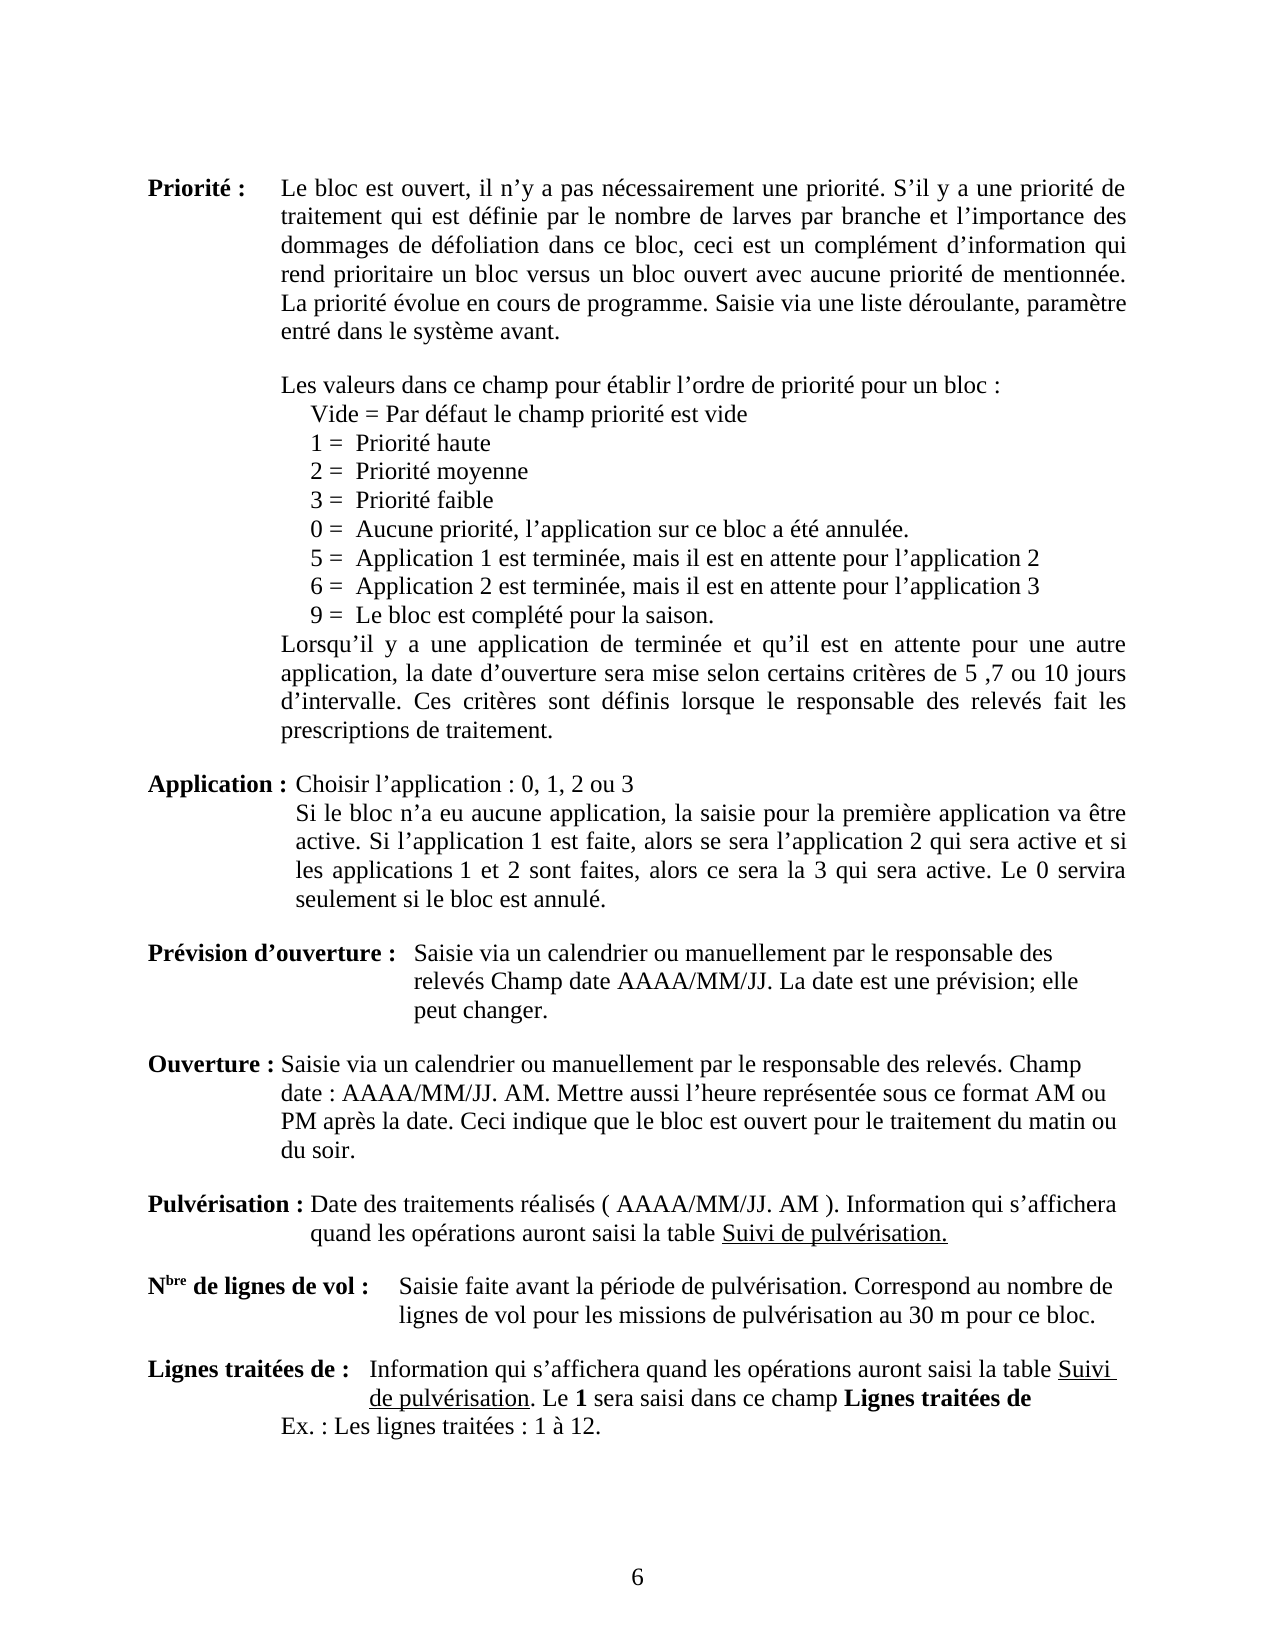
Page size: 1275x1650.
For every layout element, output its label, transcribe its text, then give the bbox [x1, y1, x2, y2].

text Les valeurs dans ce champ pour établir l’ordre de priorité pour un bloc : [148, 370, 1127, 399]
text 3 = Priorité faible [281, 485, 1127, 514]
text Ouverture : Saisie via un calendrier ou manuellement par le responsable des relevés. Champ date : AAAA/MM/JJ. AM. Mettre aussi l’heure représentée sous ce format AM ou PM après la date. Ceci indique que le bloc est ouvert pour le traitement du matin ou du soir. [148, 1049, 1127, 1164]
text Nbre de lignes de vol : Saisie faite avant la période de pulvérisation. Correspond au nombre de lignes de vol pour les missions de pulvérisation au 30 m pour ce bloc. [148, 1271, 1127, 1329]
text 6 = Application 2 est terminée, mais il est en attente pour l’application 3 [281, 571, 1127, 600]
text Prévision d’ouverture : Saisie via un calendrier ou manuellement par le responsable des relevés Champ date AAAA/MM/JJ. La date est une prévision; elle peut changer. [148, 938, 1127, 1024]
text Ex. : Les lignes traitées : 1 à 12. [281, 1411, 1127, 1440]
text 0 = Aucune priorité, l’application sur ce bloc a été annulée. [281, 514, 1127, 543]
text 1 = Priorité haute [281, 428, 1127, 456]
text 5 = Application 1 est terminée, mais il est en attente pour l’application 2 [281, 543, 1127, 571]
text Application : Choisir l’application : 0, 1, 2 ou 3 [148, 769, 1127, 798]
text Pulvérisation : Date des traitements réalisés ( AAAA/MM/JJ. AM ). Information qui s’affichera quand les opérations auront saisi la table Suivi de pulvérisation. [148, 1189, 1127, 1246]
text Priorité : Le bloc est ouvert, il n’y a pas nécessairement une priorité. S’il y a une priorité de traitement qui est définie par le nombre de larves par branche et l’importance des dommages de défoliation dans ce bloc, ceci est un complément d’information qui rend prioritaire un bloc versus un bloc ouvert avec aucune priorité de mentionnée. La priorité évolue en cours de programme. Saisie via une liste déroulante, paramètre entré dans le système avant. [148, 173, 1127, 345]
text Vide = Par défaut le champ priorité est vide [281, 399, 1127, 428]
text Si le bloc n’a eu aucune application, la saisie pour la première application va être active. Si l’application 1 est faite, alors se sera l’application 2 qui sera active et si les applications 1 et 2 sont faites, alors ce sera la 3 qui sera active. Le 0 servira seulement si le bloc est annulé. [295, 798, 1127, 913]
text Lorsqu’il y a une application de terminée et qu’il est en attente pour une autre application, la date d’ouverture sera mise selon certains critères de 5 ,7 ou 10 jours d’intervalle. Ces critères sont définis lorsque le responsable des relevés fait les prescriptions de traitement. [281, 629, 1127, 744]
text 9 = Le bloc est complété pour la saison. [281, 600, 1127, 629]
text Lignes traitées de : Information qui s’affichera quand les opérations auront saisi la table Suivi de pulvérisation. Le 1 sera saisi dans ce champ Lignes traitées de [148, 1354, 1127, 1411]
text 2 = Priorité moyenne [281, 456, 1127, 485]
